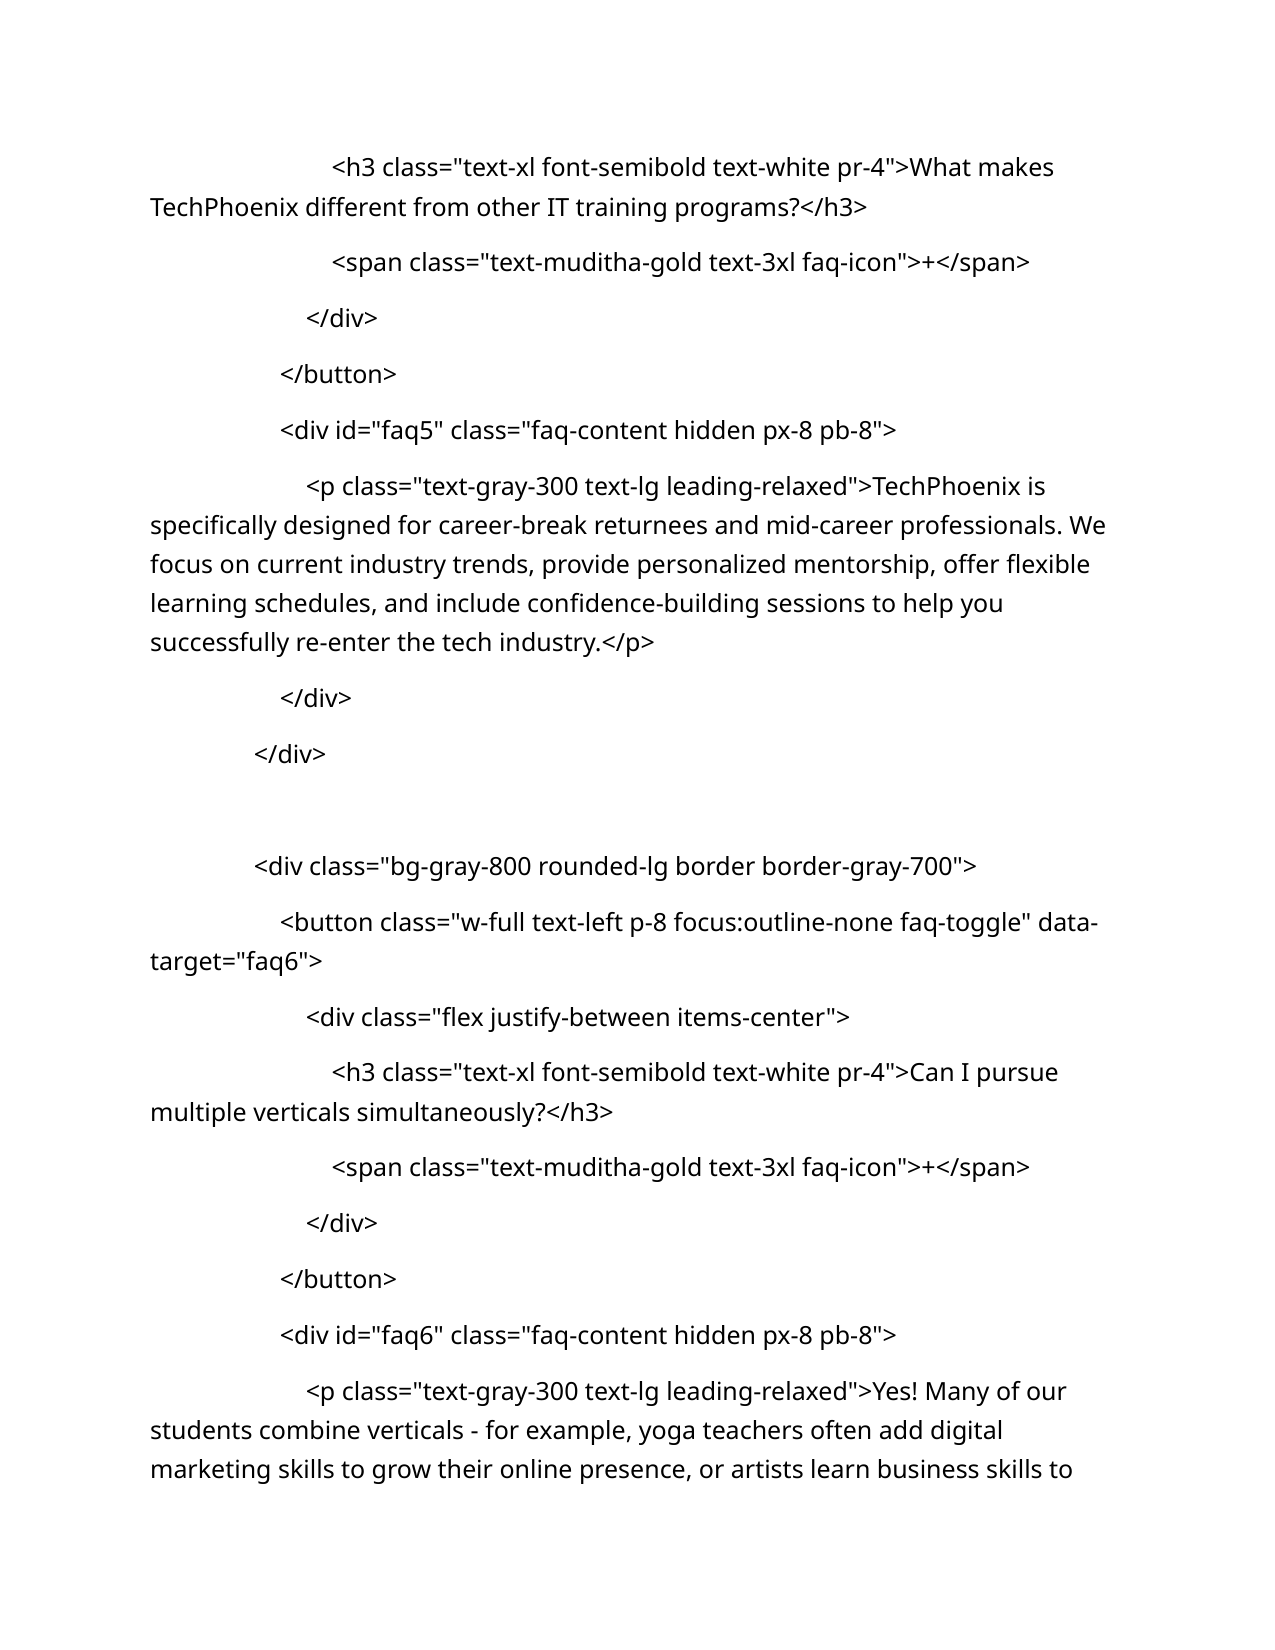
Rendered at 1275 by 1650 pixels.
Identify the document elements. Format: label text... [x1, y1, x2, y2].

text <div id="faq6" class="faq-content hidden px-8 pb-8"> [150, 1317, 1125, 1352]
text </div> [150, 1206, 1125, 1240]
text </button> [150, 1262, 1125, 1296]
text </button> [150, 357, 1125, 391]
text <span class="text-muditha-gold text-3xl faq-icon">+</span> [150, 1150, 1125, 1184]
text <p class="text-gray-300 text-lg leading-relaxed">TechPhoenix is specifically designed for career-break returnees and mid-career professionals. We focus on current industry trends, provide personalized mentorship, offer flexible learning schedules, and include confidence-building sessions to help you successfully re-enter the tech industry.</p> [150, 468, 1125, 659]
text <span class="text-muditha-gold text-3xl faq-icon">+</span> [150, 245, 1125, 279]
text <div class="bg-gray-800 rounded-lg border border-gray-700"> [150, 848, 1125, 882]
text <h3 class="text-xl font-semibold text-white pr-4">Can I pursue multiple verticals simultaneously?</h3> [150, 1055, 1125, 1128]
text </div> [150, 681, 1125, 715]
text </div> [150, 737, 1125, 771]
text <div id="faq5" class="faq-content hidden px-8 pb-8"> [150, 412, 1125, 447]
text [150, 1373, 1125, 1486]
text <button class="w-full text-left p-8 focus:outline-none faq-toggle" data-target="faq6"> [150, 904, 1125, 977]
text </div> [150, 301, 1125, 335]
text <div class="flex justify-between items-center"> [150, 999, 1125, 1033]
text <h3 class="text-xl font-semibold text-white pr-4">What makes TechPhoenix different from other IT training programs?</h3> [150, 150, 1125, 223]
